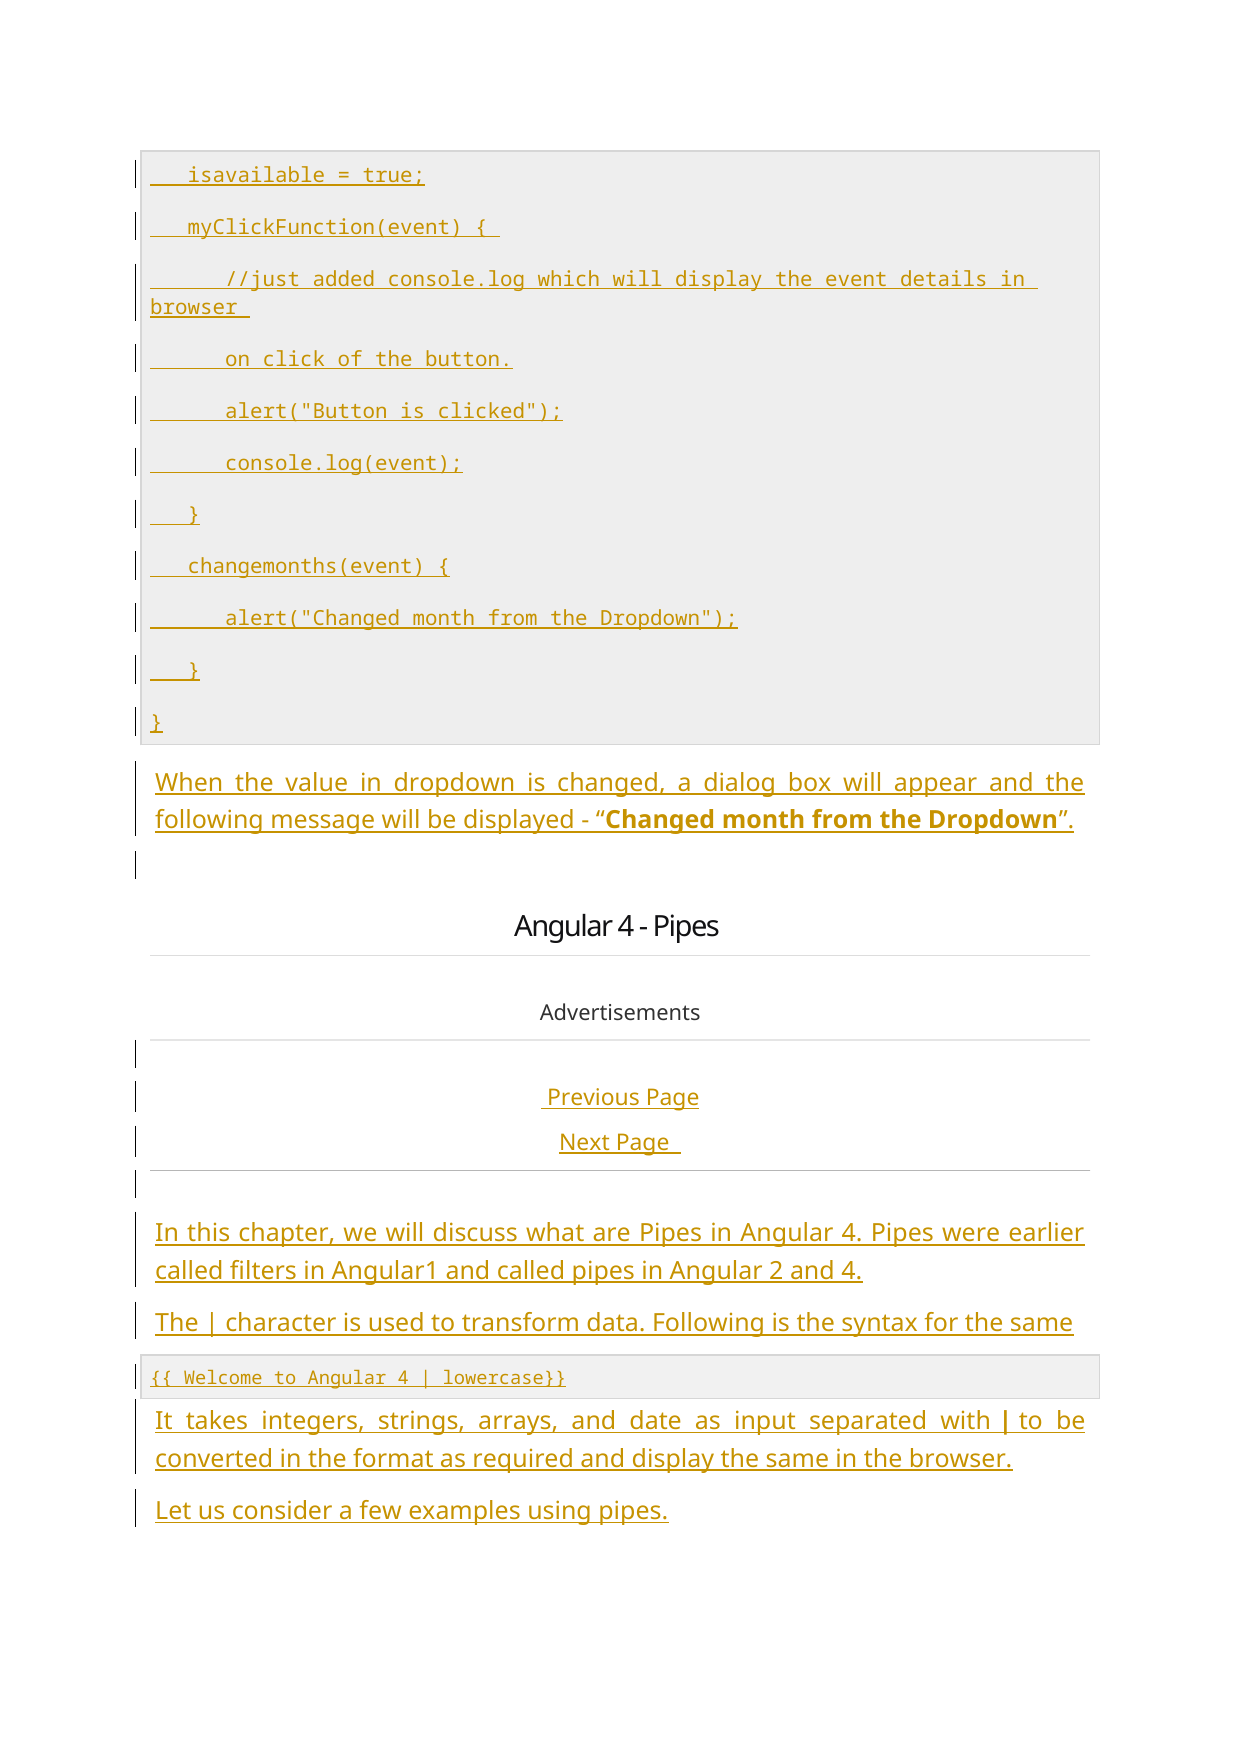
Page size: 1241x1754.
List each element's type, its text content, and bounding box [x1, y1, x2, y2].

text Advertisements [150, 997, 1090, 1027]
subtitle Angular 4 - Pipes [150, 898, 1085, 945]
